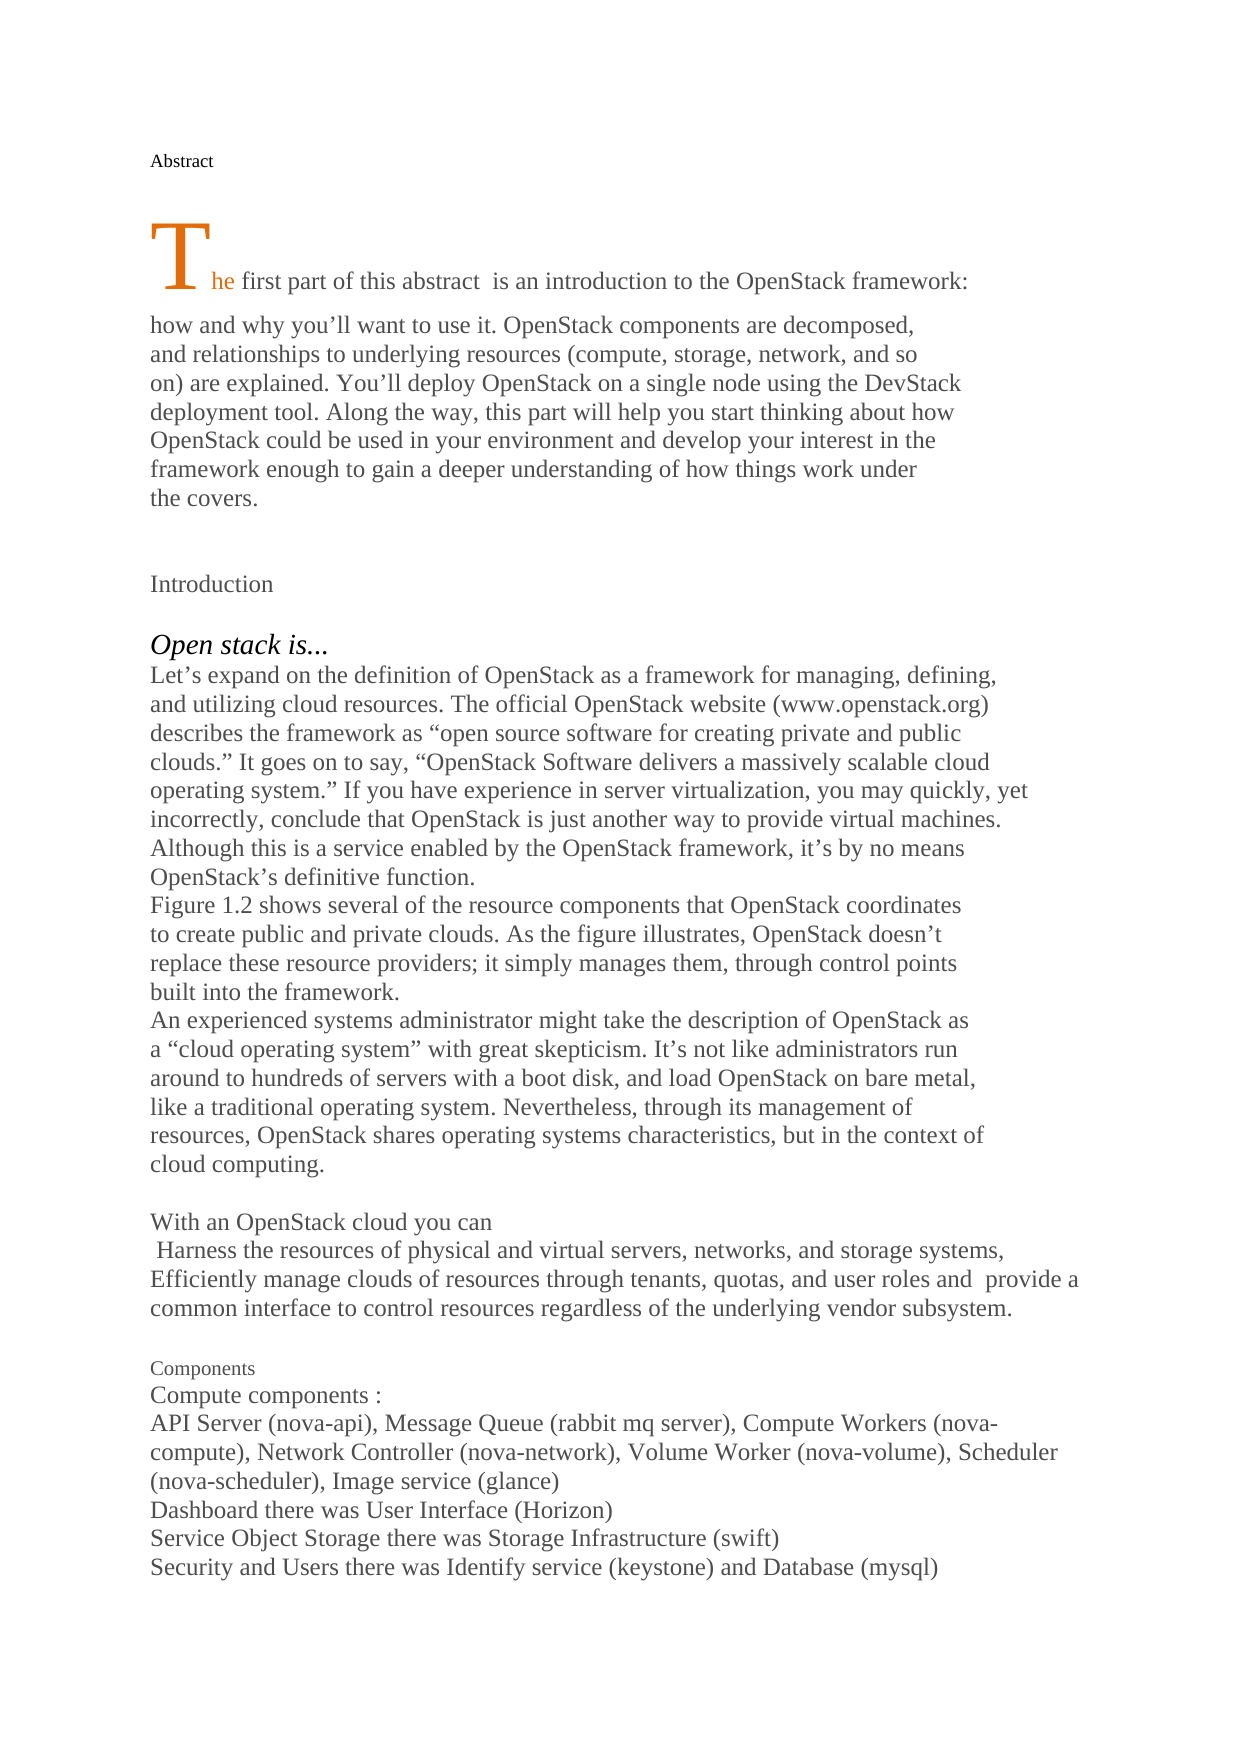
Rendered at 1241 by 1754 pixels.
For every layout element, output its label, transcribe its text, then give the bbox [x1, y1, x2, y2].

text Open stack is... [150, 627, 1090, 660]
text around to hundreds of servers with a boot disk, and load OpenStack on bare metal, [150, 1063, 1090, 1092]
text With an OpenStack cloud you can [150, 1207, 1090, 1235]
text built into the framework. [150, 977, 1090, 1005]
text Let’s expand on the definition of OpenStack as a framework for managing, defining, [150, 660, 1090, 689]
text OpenStack could be used in your environment and develop your interest in the [150, 426, 1090, 454]
text on) are explained. You’ll deploy OpenStack on a single node using the DevStack [150, 368, 1090, 397]
text like a traditional operating system. Nevertheless, through its management of [150, 1092, 1090, 1120]
text and relationships to underlying resources (compute, storage, network, and so [150, 339, 1090, 368]
text incorrectly, conclude that OpenStack is just another way to provide virtual machines. [150, 804, 1090, 833]
text a “cloud operating system” with great skepticism. It’s not like administrators run [150, 1034, 1090, 1063]
text Compute components : [150, 1380, 1090, 1408]
text The first part of this abstract is an introduction to the OpenStack framework: [150, 196, 1090, 311]
text clouds.” It goes on to say, “OpenStack Software delivers a massively scalable cloud [150, 747, 1090, 775]
text Components [150, 1356, 1090, 1380]
text cloud computing. [150, 1149, 1090, 1178]
text describes the framework as “open source software for creating private and public [150, 718, 1090, 747]
text Figure 1.2 shows several of the resource components that OpenStack coordinates [150, 890, 1090, 919]
text how and why you’ll want to use it. OpenStack components are decomposed, [150, 311, 1090, 339]
text framework enough to gain a deeper understanding of how things work under [150, 454, 1090, 483]
text and utilizing cloud resources. The official OpenStack website (www.openstack.org) [150, 689, 1090, 718]
text the covers. [150, 483, 1090, 512]
text to create public and private clouds. As the figure illustrates, OpenStack doesn’t [150, 919, 1090, 948]
text Dashboard there was User Interface (Horizon) [150, 1495, 1090, 1523]
text resources, OpenStack shares operating systems characteristics, but in the context of [150, 1120, 1090, 1149]
text Harness the resources of physical and virtual servers, networks, and storage systems, Efficiently manage clouds of resources through tenants, quotas, and user roles and provide a common interface to control resources regardless of the underlying vendor subsystem. [150, 1235, 1090, 1322]
text OpenStack’s definitive function. [150, 862, 1090, 890]
text An experienced systems administrator might take the description of OpenStack as [150, 1005, 1090, 1034]
text Introduction [150, 569, 1090, 598]
text deployment tool. Along the way, this part will help you start thinking about how [150, 397, 1090, 426]
text API Server (nova-api), Message Queue (rabbit mq server), Compute Workers (nova-compute), Network Controller (nova-network), Volume Worker (nova-volume), Scheduler (nova-scheduler), Image service (glance) [150, 1408, 1090, 1495]
text Security and Users there was Identify service (keystone) and Database (mysql) [150, 1552, 1090, 1581]
text Although this is a service enabled by the OpenStack framework, it’s by no means [150, 833, 1090, 862]
text Service Object Storage there was Storage Infrastructure (swift) [150, 1523, 1090, 1552]
text replace these resource providers; it simply manages them, through control points [150, 948, 1090, 977]
text operating system.” If you have experience in server virtualization, you may quickly, yet [150, 775, 1090, 804]
text Abstract [150, 150, 1090, 172]
